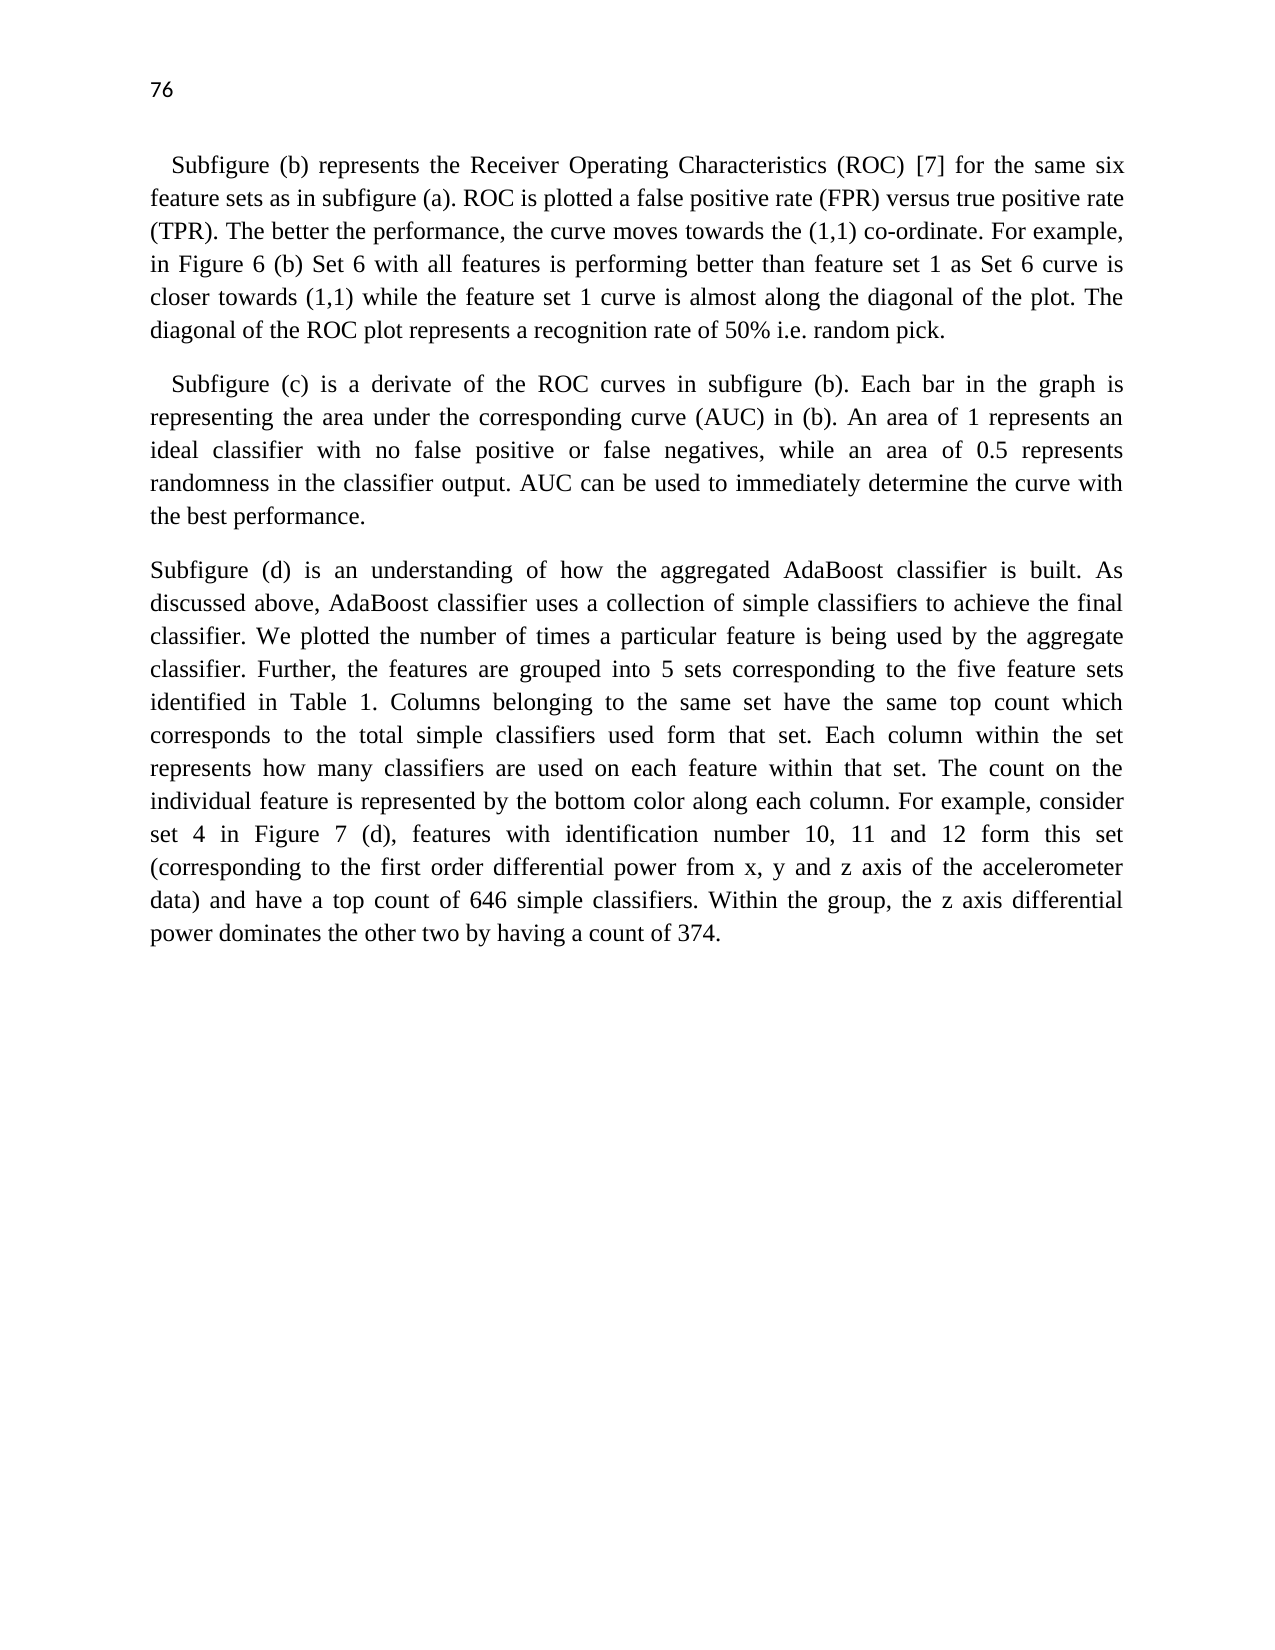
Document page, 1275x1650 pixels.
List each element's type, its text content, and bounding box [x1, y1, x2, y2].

text Subfigure (c) is a derivate of the ROC curves in subfigure (b). Each bar in the graph is representing the area under the corresponding curve (AUC) in (b). An area of 1 represents an ideal classifier with no false positive or false negatives, while an area of 0.5 represents randomness in the classifier output. AUC can be used to immediately determine the curve with the best performance. [150, 369, 1125, 530]
text Subfigure (b) represents the Receiver Operating Characteristics (ROC) [7] for the same six feature sets as in subfigure (a). ROC is plotted a false positive rate (FPR) versus true positive rate (TPR). The better the performance, the curve moves towards the (1,1) co-ordinate. For example, in Figure 6 (b) Set 6 with all features is performing better than feature set 1 as Set 6 curve is closer towards (1,1) while the feature set 1 curve is almost along the diagonal of the plot. The diagonal of the ROC plot represents a recognition rate of 50% i.e. random pick. [150, 150, 1125, 344]
text Subfigure (d) is an understanding of how the aggregated AdaBoost classifier is built. As discussed above, AdaBoost classifier uses a collection of simple classifiers to achieve the final classifier. We plotted the number of times a particular feature is being used by the aggregate classifier. Further, the features are grouped into 5 sets corresponding to the five feature sets identified in Table 1. Columns belonging to the same set have the same top count which corresponds to the total simple classifiers used form that set. Each column within the set represents how many classifiers are used on each feature within that set. The count on the individual feature is represented by the bottom color along each column. For example, consider set 4 in Figure 7 (d), features with identification number 10, 11 and 12 form this set (corresponding to the first order differential power from x, y and z axis of the accelerometer data) and have a top count of 646 simple classifiers. Within the group, the z axis differential power dominates the other two by having a count of 374. [150, 555, 1125, 947]
